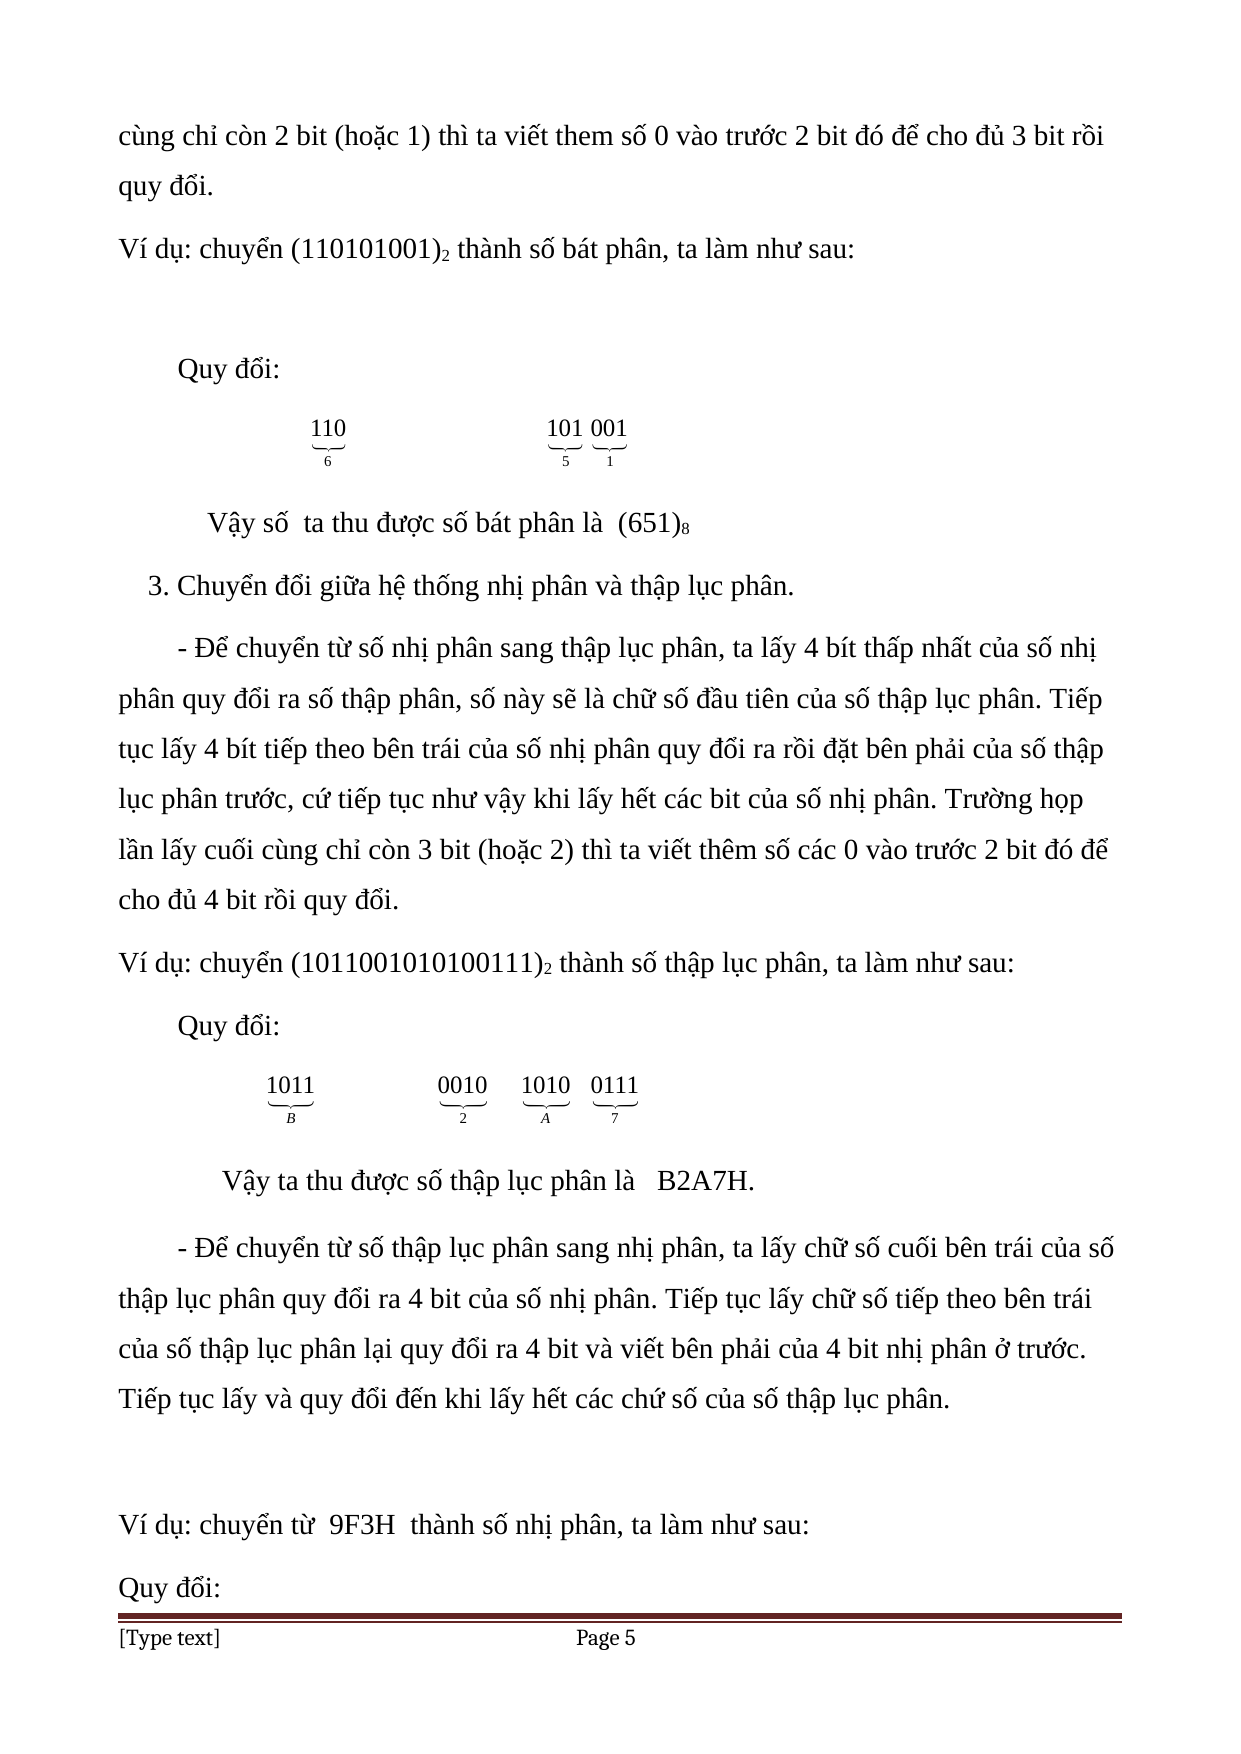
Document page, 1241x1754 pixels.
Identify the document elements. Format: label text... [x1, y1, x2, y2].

text Ví dụ: chuyển (1011001010100111)2 thành số thập lục phân, ta làm như sau: [118, 945, 1122, 978]
text Ví dụ: chuyển (110101001)2 thành số bát phân, ta làm như sau: [118, 231, 1122, 265]
text Quy đổi: [118, 1570, 1122, 1603]
text 3. Chuyển đổi giữa hệ thống nhị phân và thập lục phân. [118, 568, 1122, 601]
text - Để chuyển từ số nhị phân sang thập lục phân, ta lấy 4 bít thấp nhất của số nhị phân quy đổi ra số thập phân, số này sẽ là chữ số đầu tiên của số thập lục phân. Tiếp tục lấy 4 bít tiếp theo bên trái của số nhị phân quy đổi ra rồi đặt bên phải của số thập lục phân trước, cứ tiếp tục như vậy khi lấy hết các bit của số nhị phân. Trường họp lần lấy cuối cùng chỉ còn 3 bit (hoặc 2) thì ta viết thêm số các 0 vào trước 2 bit đó để cho đủ 4 bit rồi quy đổi. [118, 631, 1122, 916]
text - Để chuyển từ số thập lục phân sang nhị phân, ta lấy chữ số cuối bên trái của số thập lục phân quy đổi ra 4 bit của số nhị phân. Tiếp tục lấy chữ số tiếp theo bên trái của số thập lục phân lại quy đổi ra 4 bit và viết bên phải của 4 bit nhị phân ở trước. Tiếp tục lấy và quy đổi đến khi lấy hết các chứ số của số thập lục phân. [118, 1231, 1122, 1415]
text Vậy số ta thu được số bát phân là (651)8 [118, 505, 1122, 538]
text Ví dụ: chuyển từ 9F3H thành số nhị phân, ta làm như sau: [118, 1507, 1122, 1541]
text Quy đổi: [118, 1008, 1122, 1041]
text Quy đổi: [118, 351, 1122, 385]
text Vậy ta thu được số thập lục phân là B2A7H. [118, 1163, 1122, 1196]
